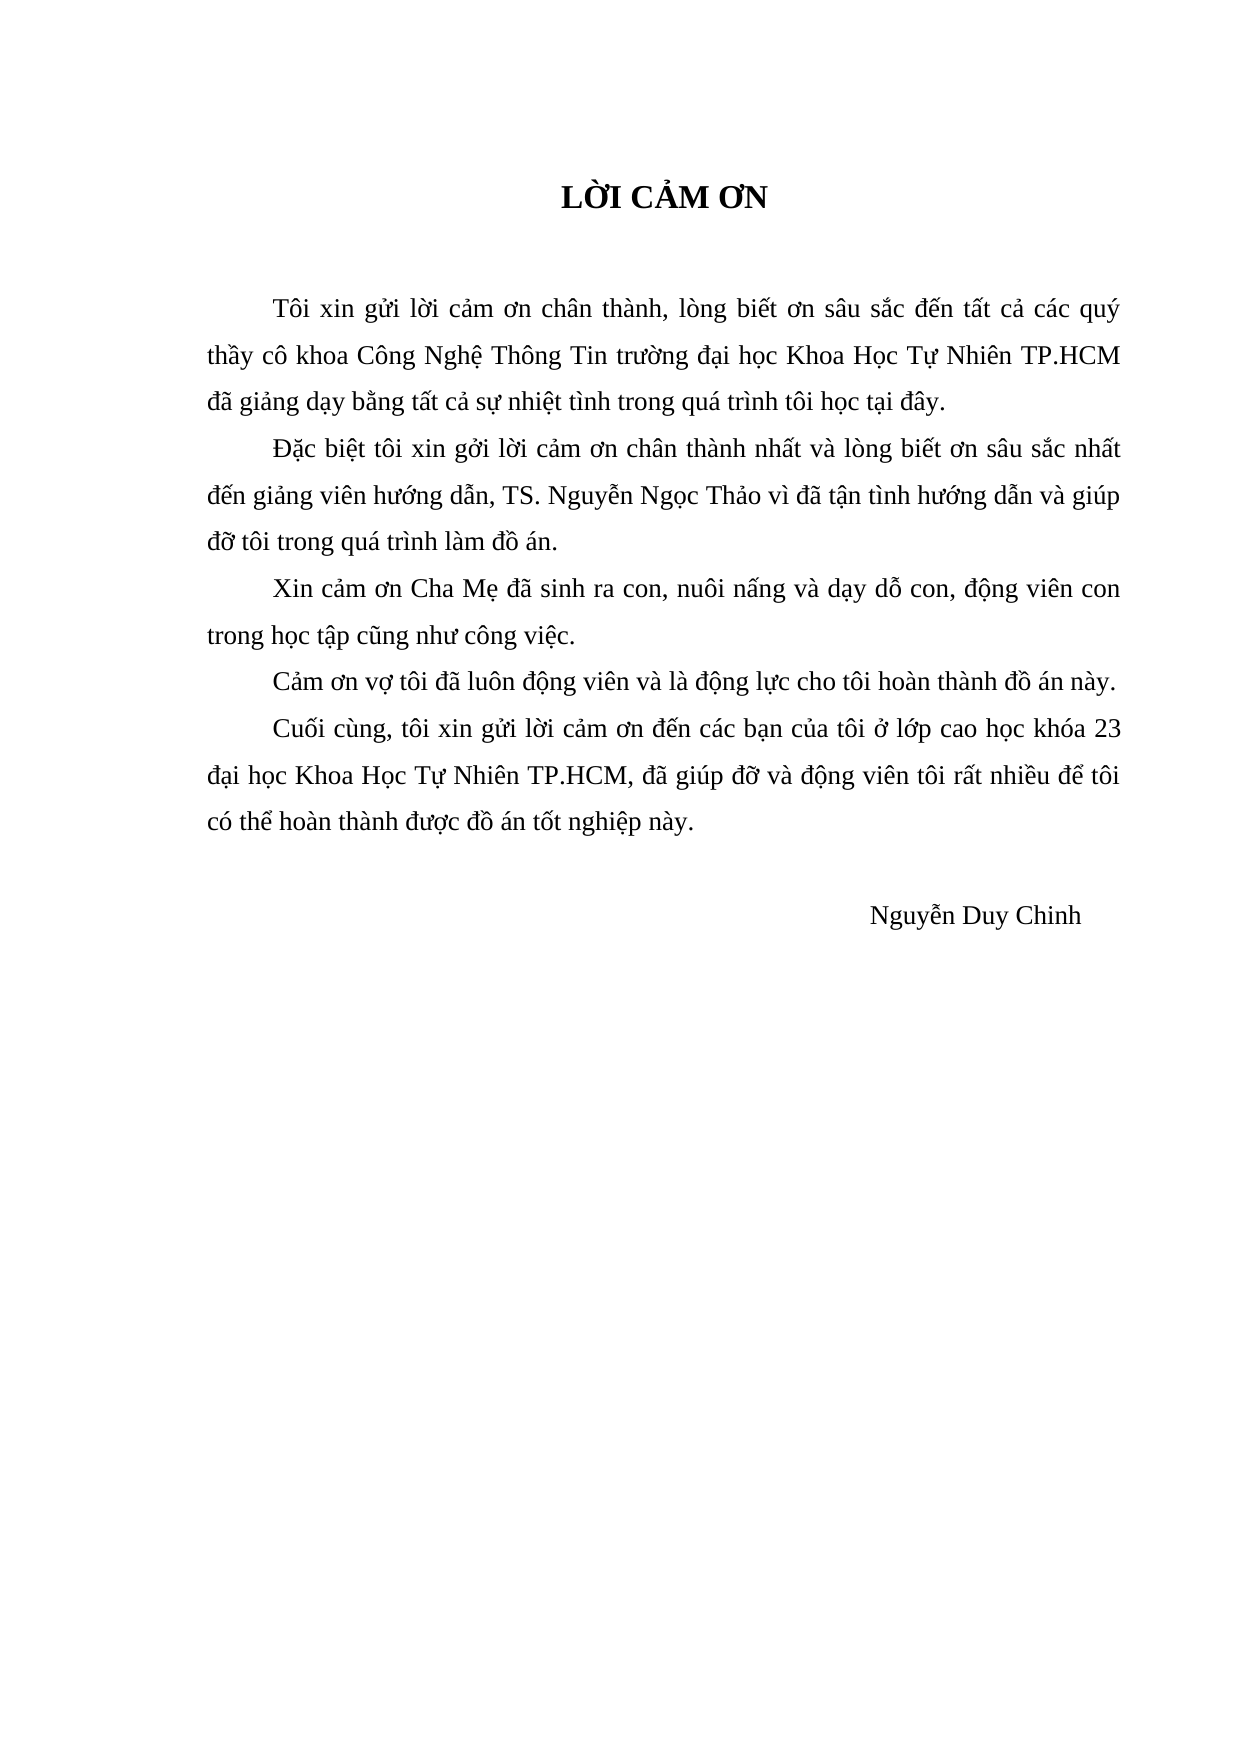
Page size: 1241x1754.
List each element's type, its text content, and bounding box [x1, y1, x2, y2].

text Nguyễn Duy Chinh [207, 899, 1122, 930]
text LỜI CẢM ƠN [207, 177, 1122, 216]
text Xin cảm ơn Cha Mẹ đã sinh ra con, nuôi nấng và dạy dỗ con, động viên con trong học tập cũng như công việc. [207, 572, 1122, 650]
text Cảm ơn vợ tôi đã luôn động viên và là động lực cho tôi hoàn thành đồ án này. [207, 666, 1122, 697]
text Tôi xin gửi lời cảm ơn chân thành, lòng biết ơn sâu sắc đến tất cả các quý thầy cô khoa Công Nghệ Thông Tin trường đại học Khoa Học Tự Nhiên TP.HCM đã giảng dạy bằng tất cả sự nhiệt tình trong quá trình tôi học tại đây. [207, 292, 1122, 417]
text Đặc biệt tôi xin gởi lời cảm ơn chân thành nhất và lòng biết ơn sâu sắc nhất đến giảng viên hướng dẫn, TS. Nguyễn Ngọc Thảo vì đã tận tình hướng dẫn và giúp đỡ tôi trong quá trình làm đồ án. [207, 432, 1122, 557]
text Cuối cùng, tôi xin gửi lời cảm ơn đến các bạn của tôi ở lớp cao học khóa 23 đại học Khoa Học Tự Nhiên TP.HCM, đã giúp đỡ và động viên tôi rất nhiều để tôi có thể hoàn thành được đồ án tốt nghiệp này. [207, 712, 1122, 837]
